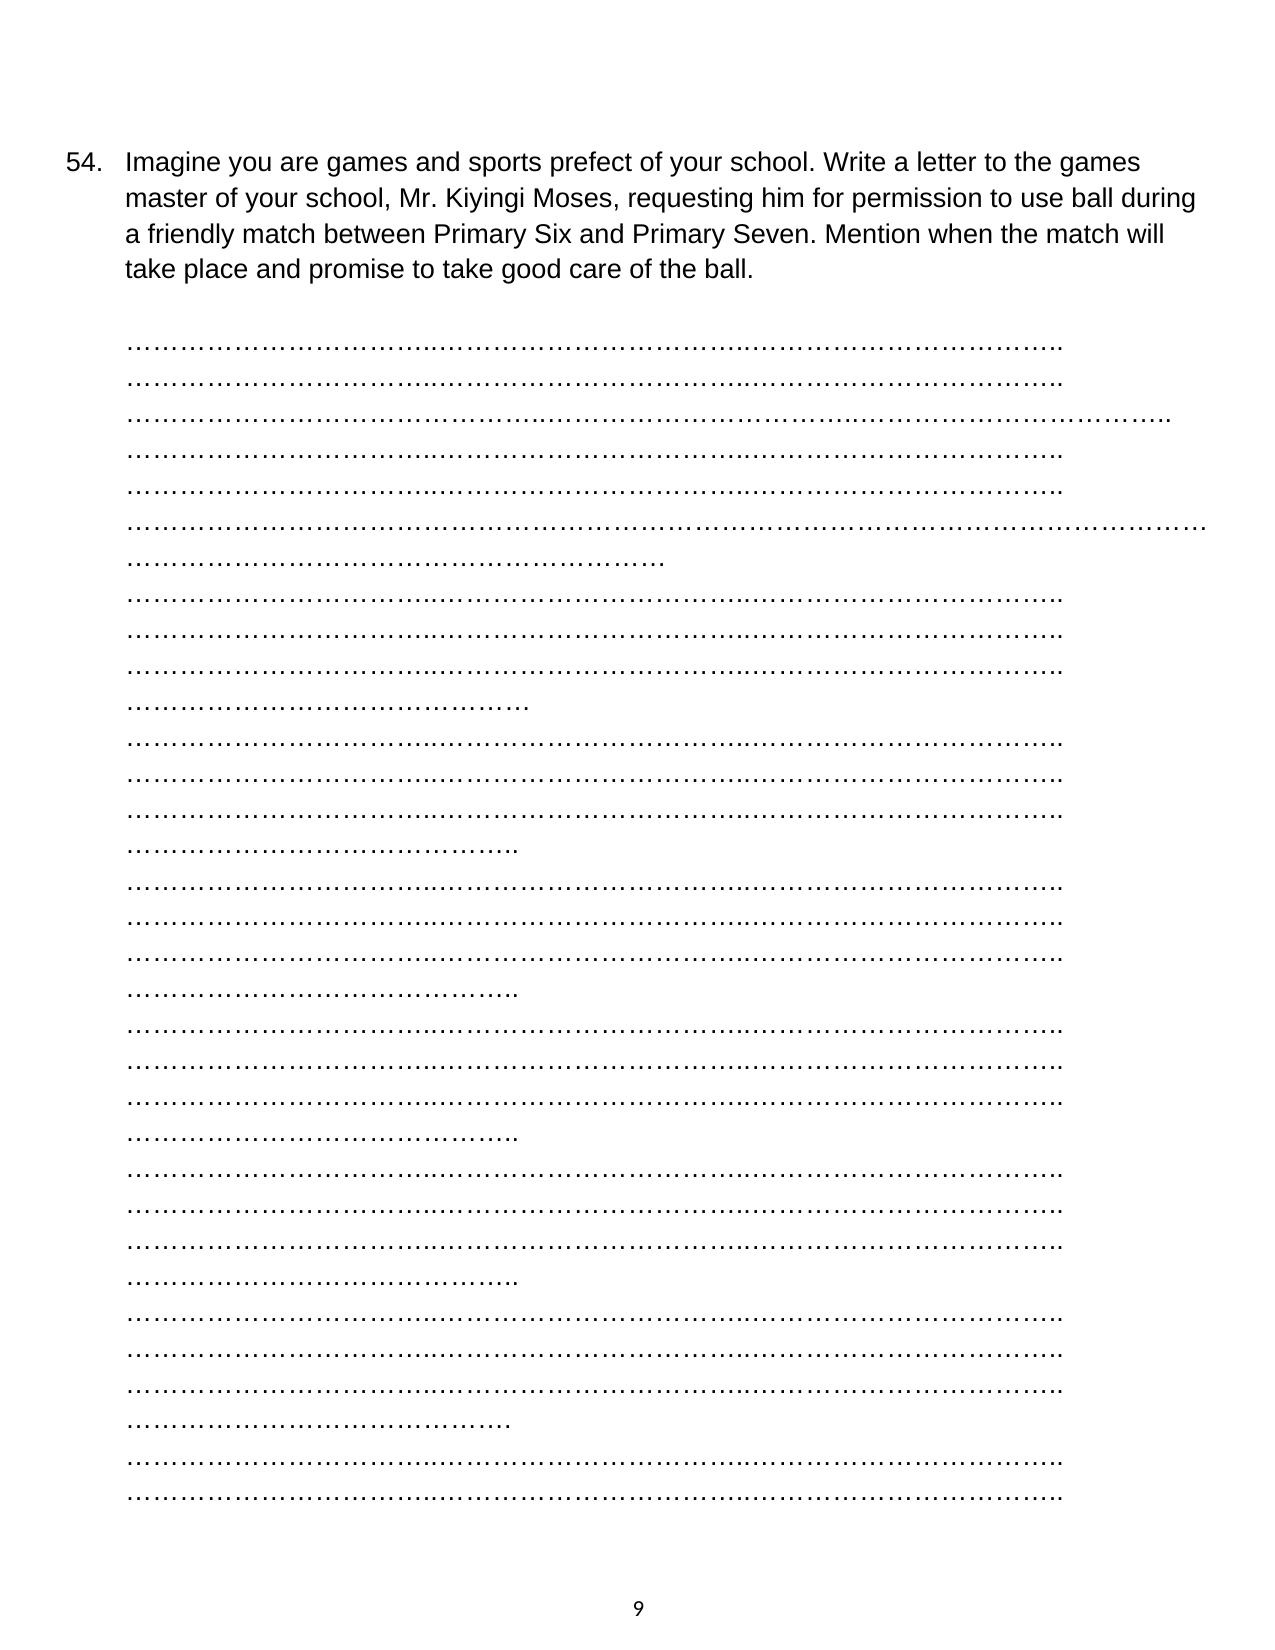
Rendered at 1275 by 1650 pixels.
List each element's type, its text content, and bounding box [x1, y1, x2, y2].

list Imagine you are games and sports prefect of your school. Write a letter to the games master of your school, Mr. Kiyingi Moses, requesting him for permission to use ball during a friendly match between Primary Six and Primary Seven. Mention when the match will take place and promise to take good care of the ball. [66, 146, 1211, 285]
list ……………………………..……………………………..……………………………..……………………………..……………………………..……………………………..……………………………..……………………………..……………………………..…………………………………….. [125, 864, 1211, 1003]
list ……………………………..……………………………..……………………………..……………………………..……………………………..……………………………..……………………………..……………………………..……………………………..……………………………………… [125, 577, 1211, 716]
list ……………………………..……………………………..……………………………..……………………………..……………………………..……………………………..……………………………..……………………………..……………………………..…………………………………….. [125, 1152, 1211, 1291]
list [125, 1439, 1211, 1507]
list ……………………………..……………………………..……………………………..……………………………..……………………………..……………………………..……………………………..……………………………..……………………………..…………………………………….. [125, 1008, 1211, 1147]
list ……………………………..……………………………..……………………………..……………………………..……………………………..……………………………..……………………………..……………………………..……………………………..…………………………………….. [125, 721, 1211, 860]
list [125, 1296, 1211, 1435]
list ……………………………..……………………………..……………………………..……………………………..……………………………..……………………………..………………………………………..……………………………..……………………………..……………………………..……………………………..……………………………..……………………………..……………………………..……………………………..……………………………………………………………………………………………………………………………………………………………… [125, 325, 1211, 572]
